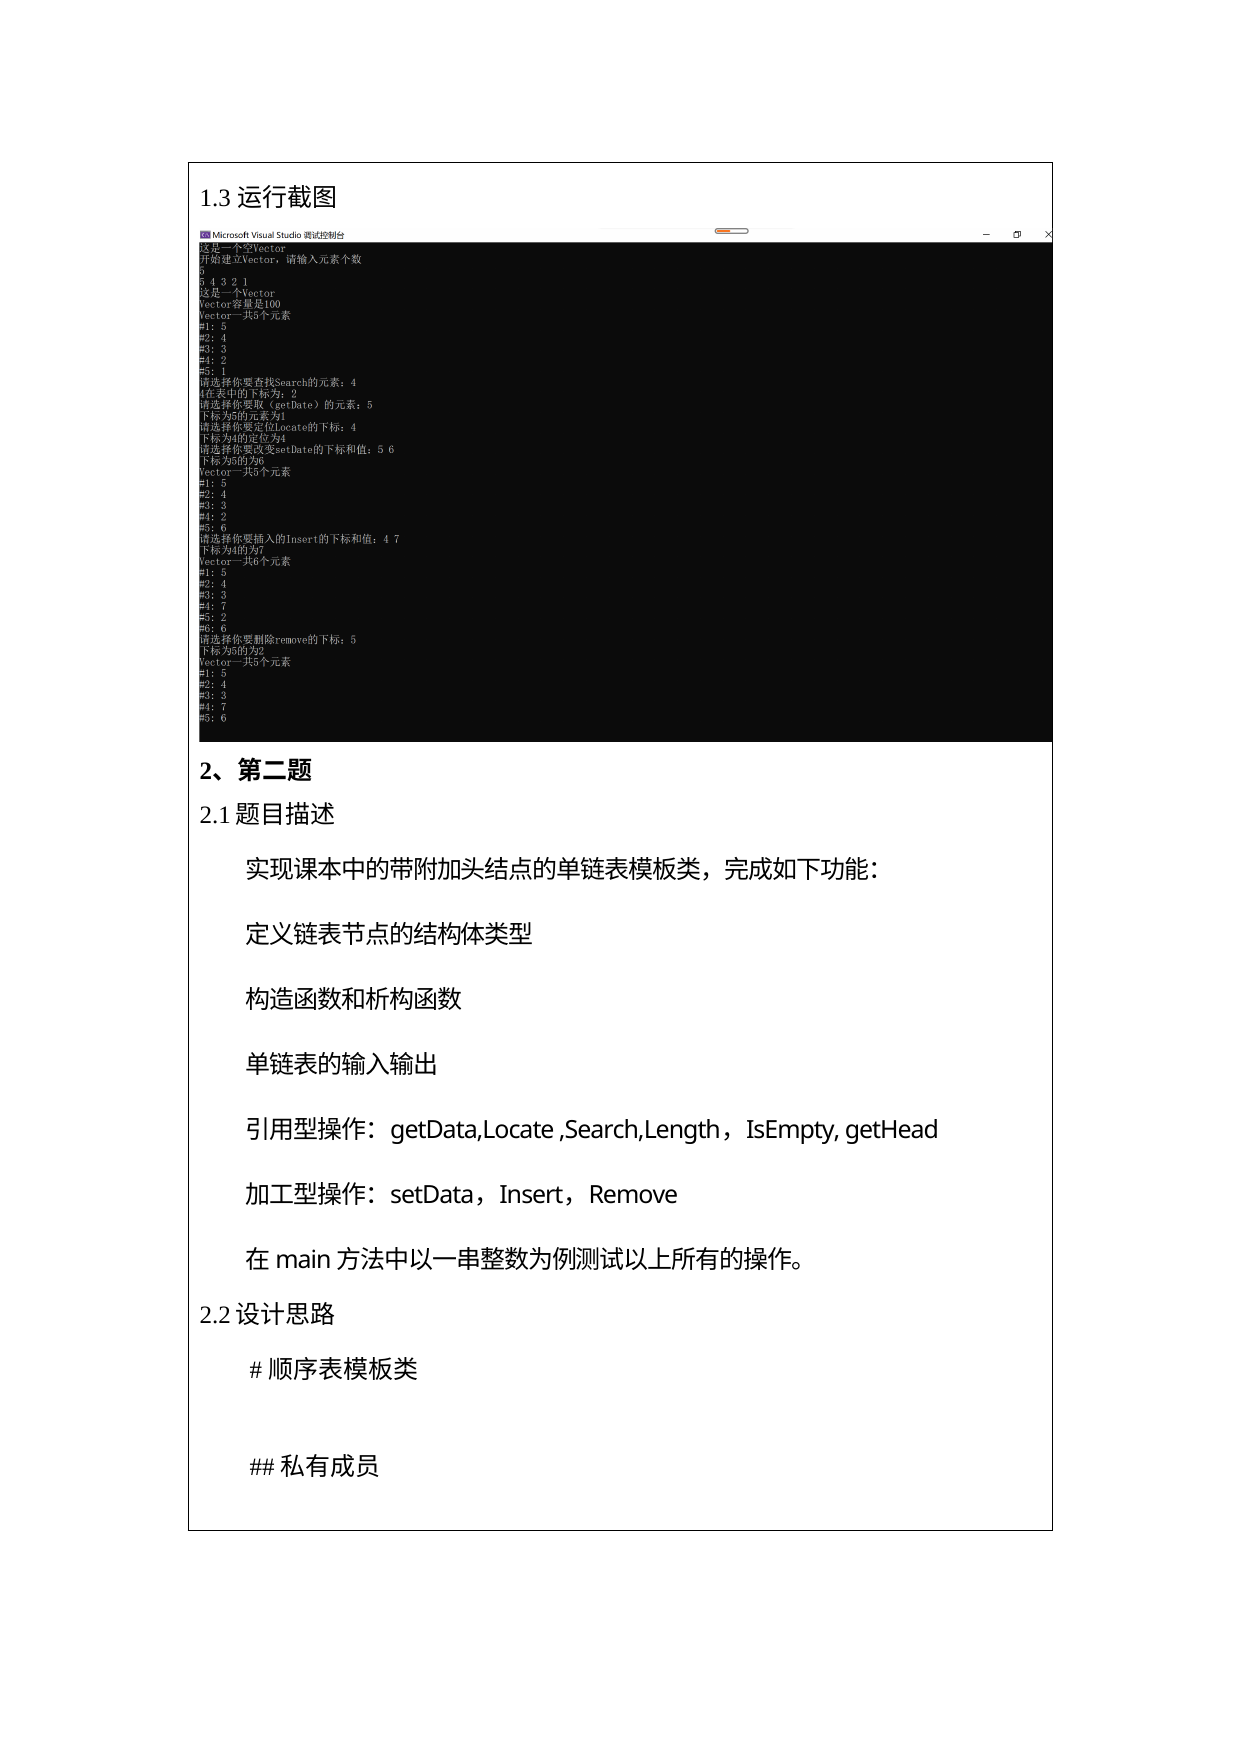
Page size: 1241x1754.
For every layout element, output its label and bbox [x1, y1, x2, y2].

table_cell [189, 163, 1052, 1530]
picture [199, 228, 1053, 742]
